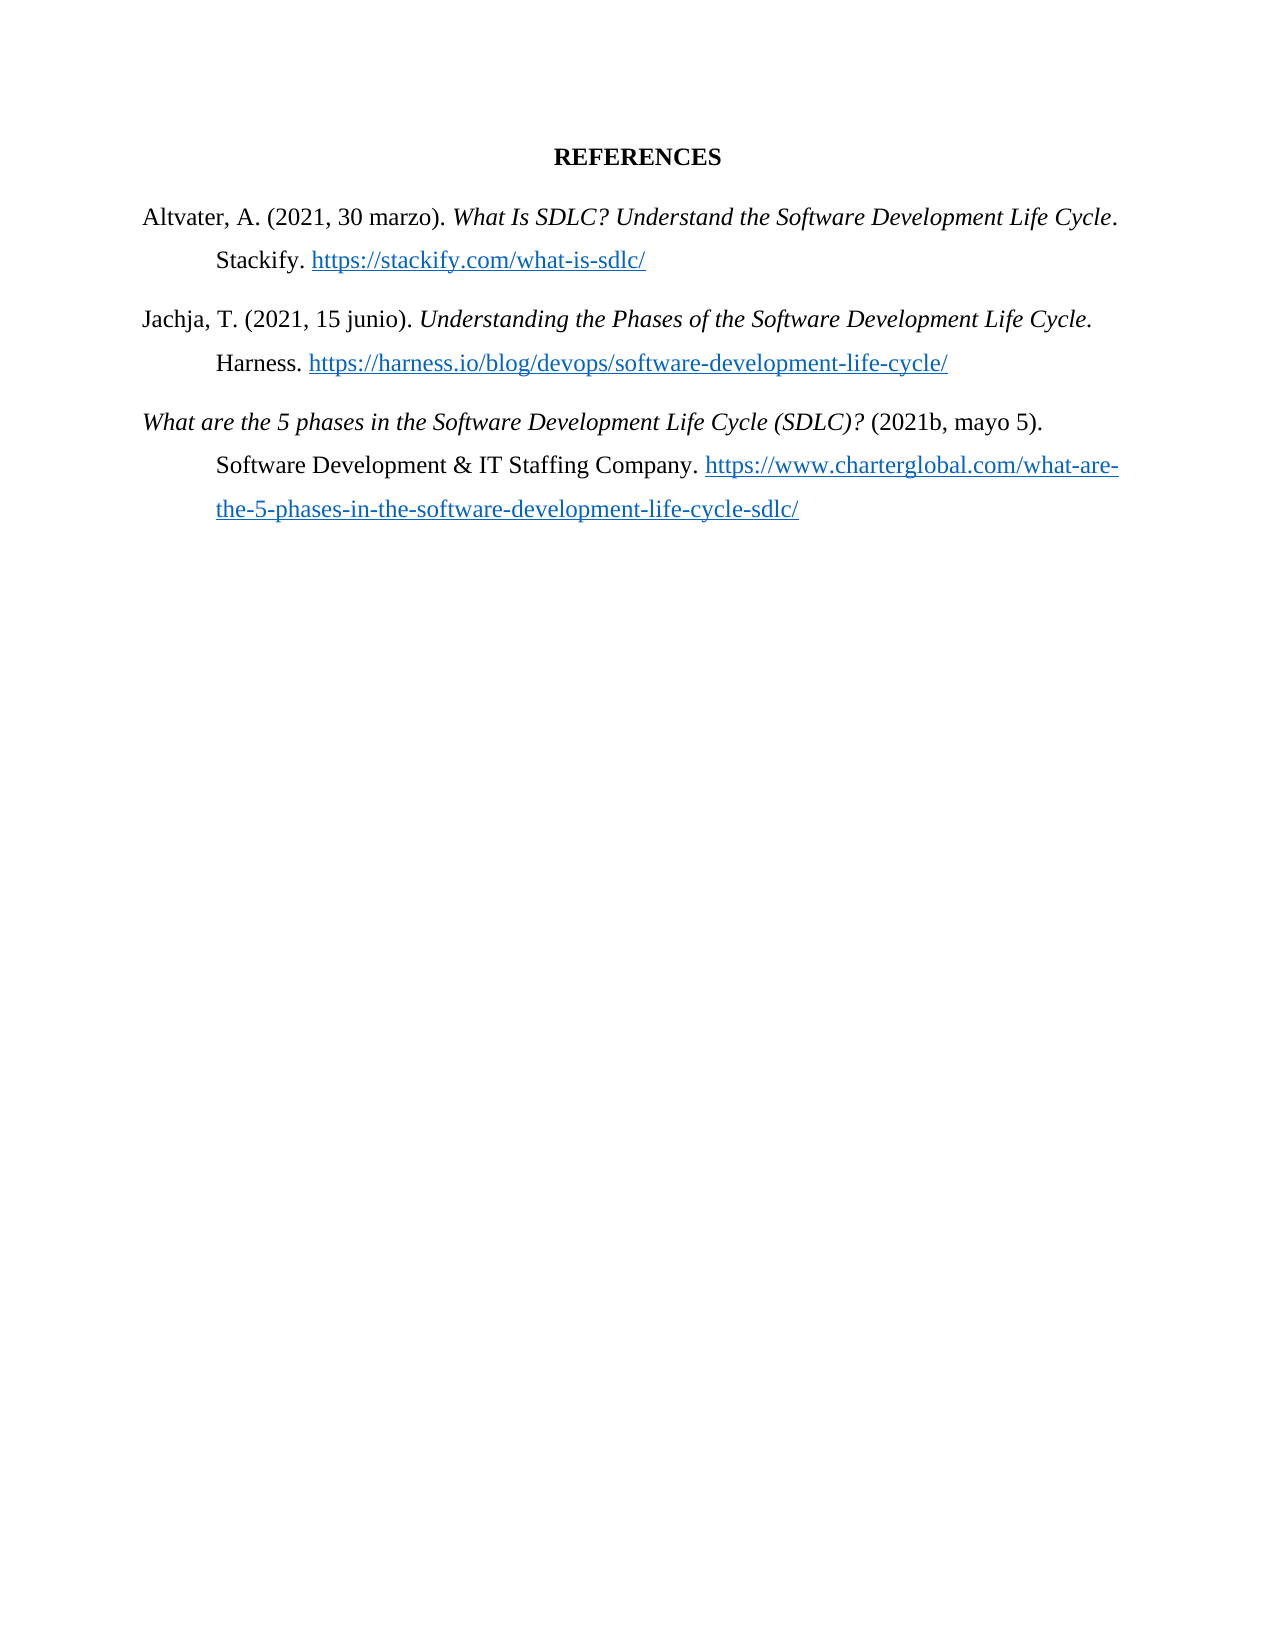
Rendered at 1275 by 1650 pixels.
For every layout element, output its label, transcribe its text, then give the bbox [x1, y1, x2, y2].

text What are the 5 phases in the Software Development Life Cycle (SDLC)? (2021b, mayo 5). Software Development & IT Staffing Company. https://www.charterglobal.com/what-are-the-5-phases-in-the-software-development-life-cycle-sdlc/ [142, 407, 1133, 522]
text Altvater, A. (2021, 30 marzo). What Is SDLC? Understand the Software Development Life Cycle. Stackify. https://stackify.com/what-is-sdlc/ [142, 202, 1133, 273]
text Jachja, T. (2021, 15 junio). Understanding the Phases of the Software Development Life Cycle. Harness. https://harness.io/blog/devops/software-development-life-cycle/ [142, 304, 1133, 376]
text REFERENCES [142, 142, 1133, 171]
